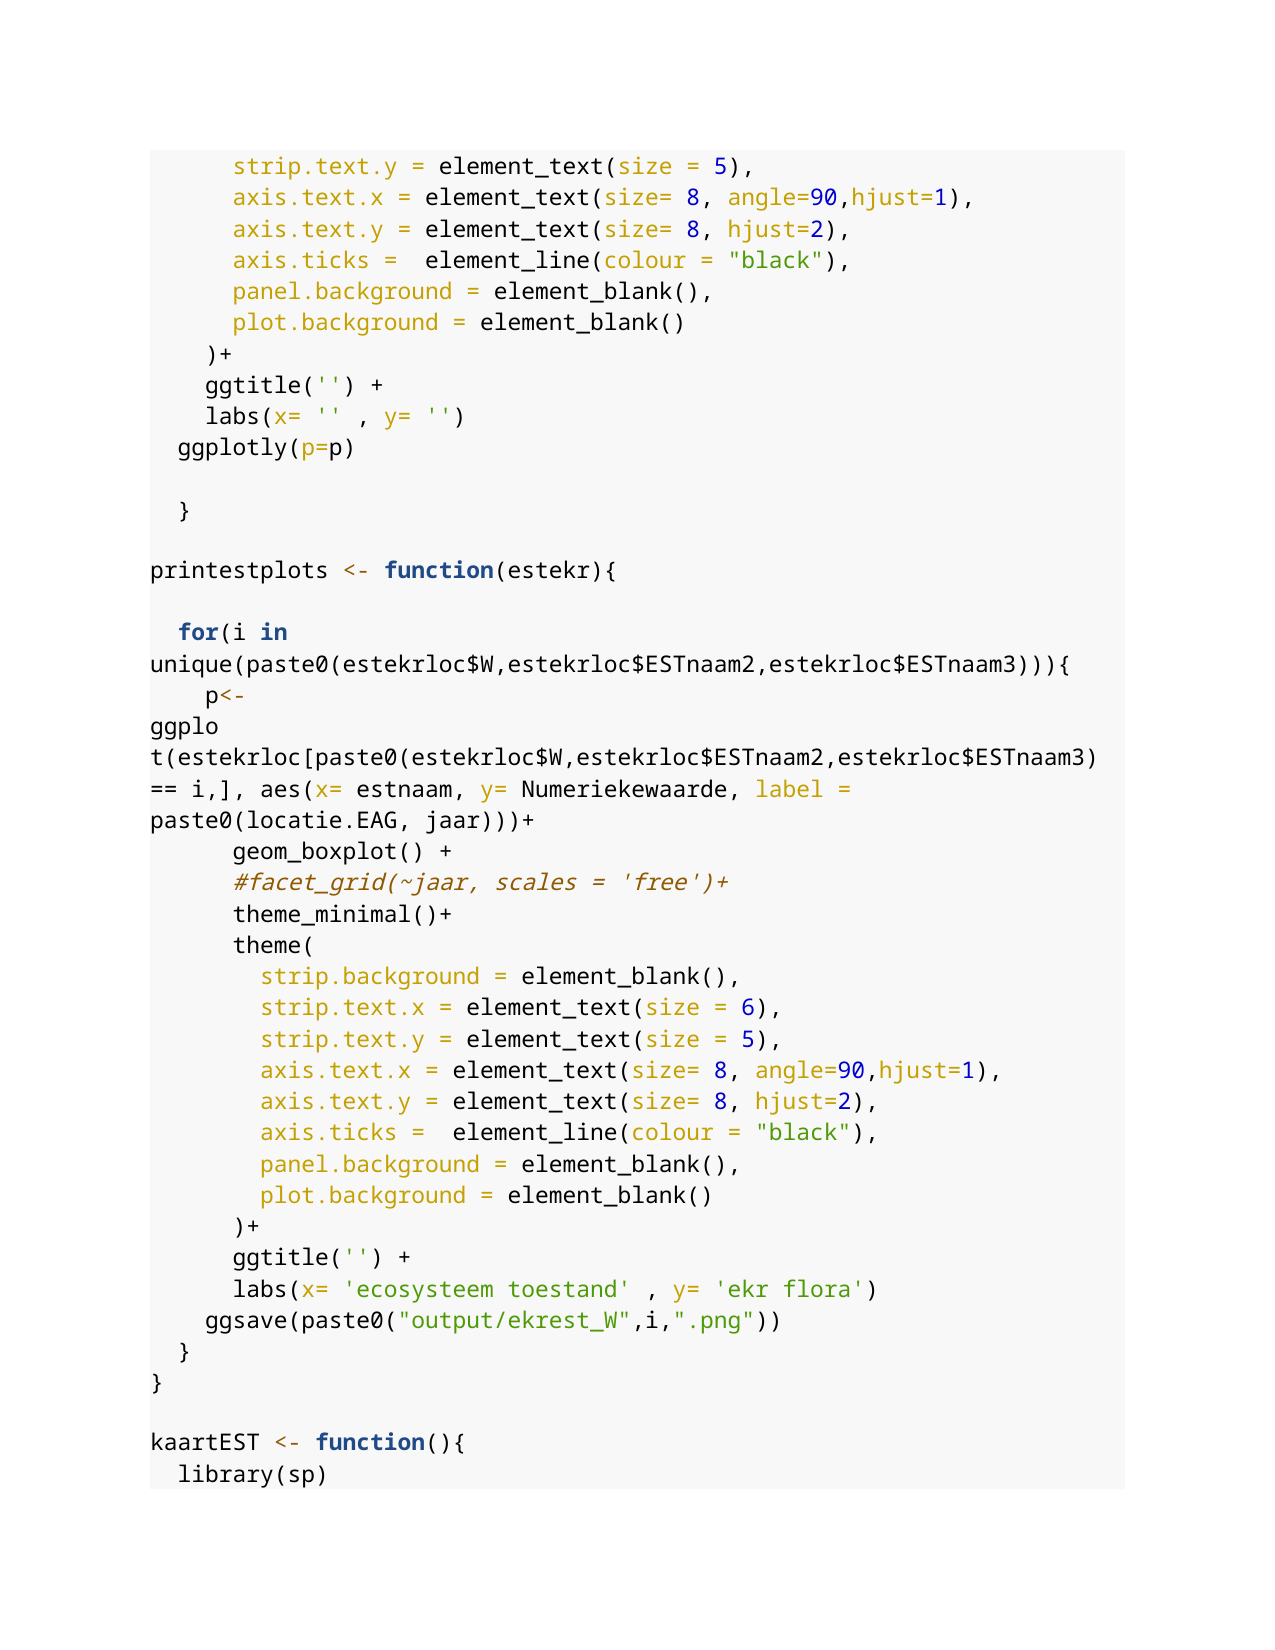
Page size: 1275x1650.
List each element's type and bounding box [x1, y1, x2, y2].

text [150, 150, 1125, 1489]
